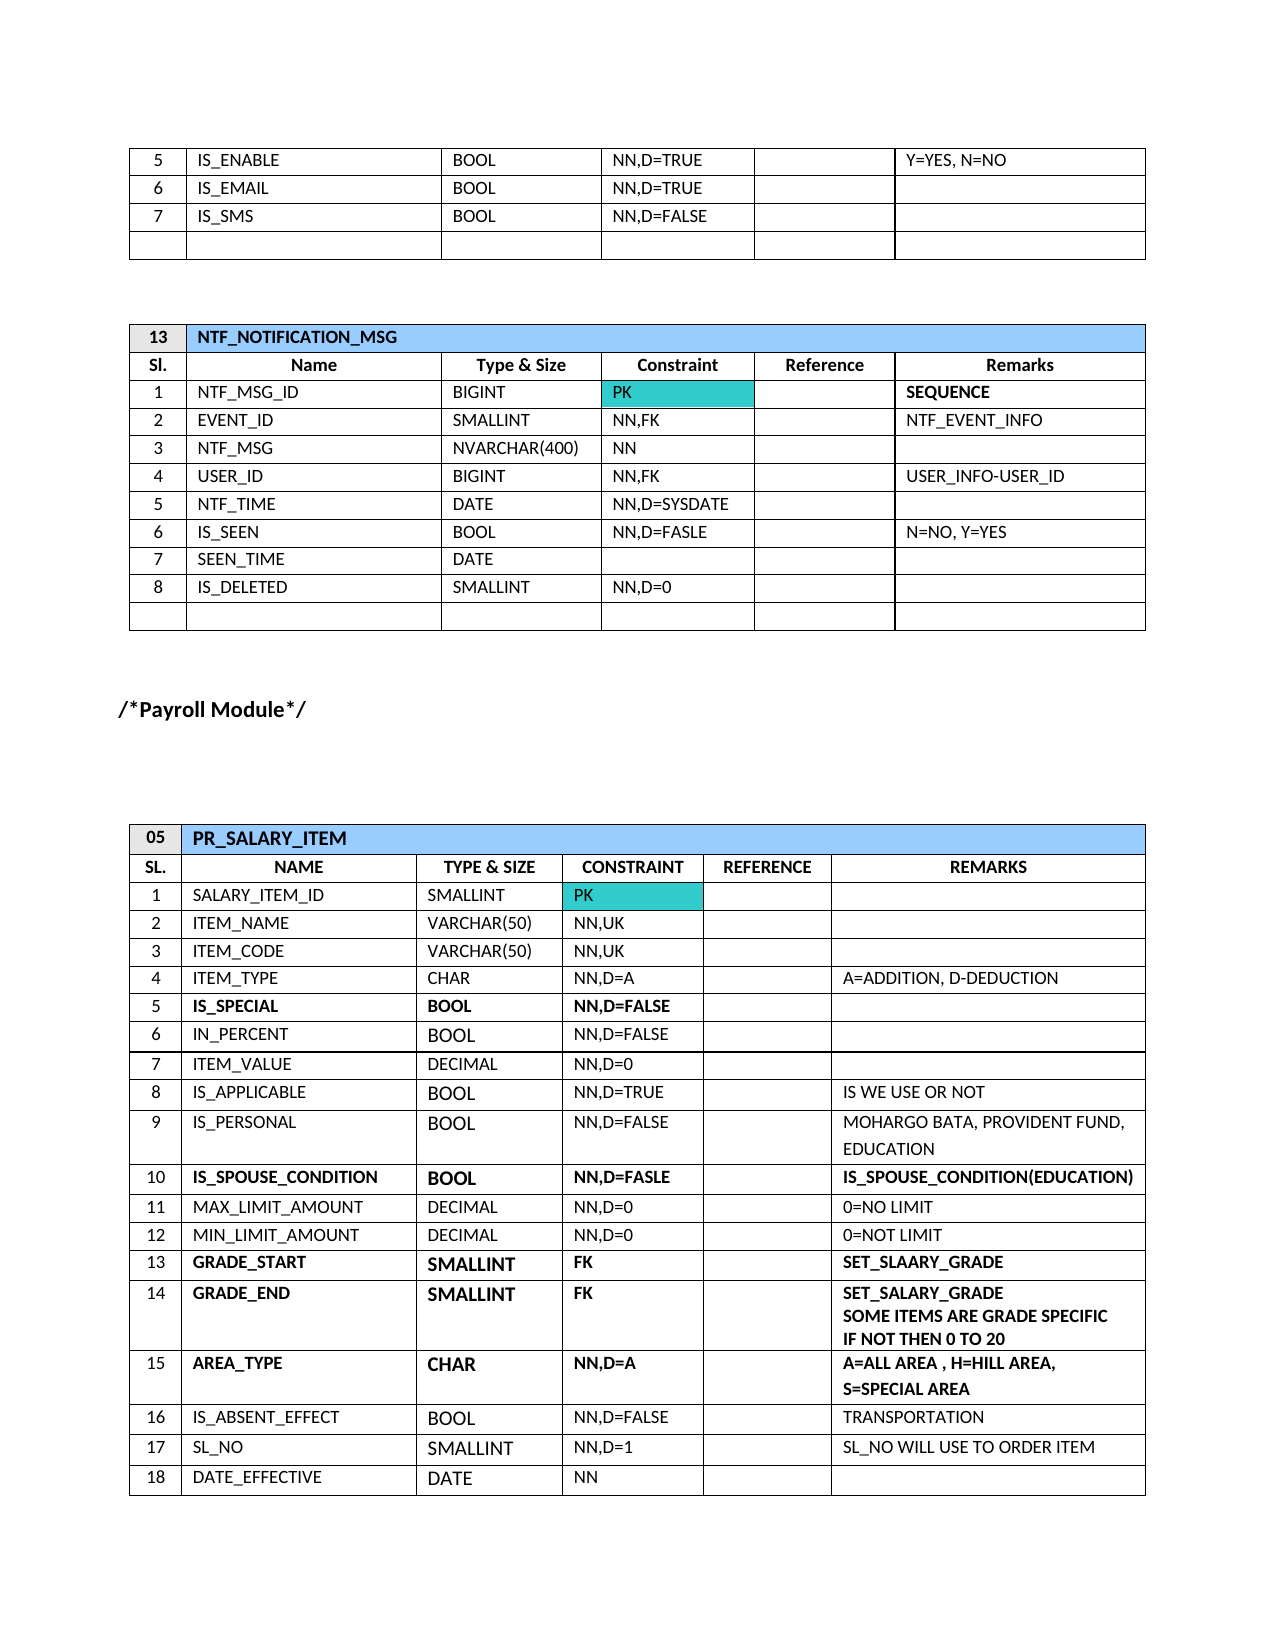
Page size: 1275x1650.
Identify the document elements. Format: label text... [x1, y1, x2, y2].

text /*Payroll Module*/ [118, 695, 1157, 723]
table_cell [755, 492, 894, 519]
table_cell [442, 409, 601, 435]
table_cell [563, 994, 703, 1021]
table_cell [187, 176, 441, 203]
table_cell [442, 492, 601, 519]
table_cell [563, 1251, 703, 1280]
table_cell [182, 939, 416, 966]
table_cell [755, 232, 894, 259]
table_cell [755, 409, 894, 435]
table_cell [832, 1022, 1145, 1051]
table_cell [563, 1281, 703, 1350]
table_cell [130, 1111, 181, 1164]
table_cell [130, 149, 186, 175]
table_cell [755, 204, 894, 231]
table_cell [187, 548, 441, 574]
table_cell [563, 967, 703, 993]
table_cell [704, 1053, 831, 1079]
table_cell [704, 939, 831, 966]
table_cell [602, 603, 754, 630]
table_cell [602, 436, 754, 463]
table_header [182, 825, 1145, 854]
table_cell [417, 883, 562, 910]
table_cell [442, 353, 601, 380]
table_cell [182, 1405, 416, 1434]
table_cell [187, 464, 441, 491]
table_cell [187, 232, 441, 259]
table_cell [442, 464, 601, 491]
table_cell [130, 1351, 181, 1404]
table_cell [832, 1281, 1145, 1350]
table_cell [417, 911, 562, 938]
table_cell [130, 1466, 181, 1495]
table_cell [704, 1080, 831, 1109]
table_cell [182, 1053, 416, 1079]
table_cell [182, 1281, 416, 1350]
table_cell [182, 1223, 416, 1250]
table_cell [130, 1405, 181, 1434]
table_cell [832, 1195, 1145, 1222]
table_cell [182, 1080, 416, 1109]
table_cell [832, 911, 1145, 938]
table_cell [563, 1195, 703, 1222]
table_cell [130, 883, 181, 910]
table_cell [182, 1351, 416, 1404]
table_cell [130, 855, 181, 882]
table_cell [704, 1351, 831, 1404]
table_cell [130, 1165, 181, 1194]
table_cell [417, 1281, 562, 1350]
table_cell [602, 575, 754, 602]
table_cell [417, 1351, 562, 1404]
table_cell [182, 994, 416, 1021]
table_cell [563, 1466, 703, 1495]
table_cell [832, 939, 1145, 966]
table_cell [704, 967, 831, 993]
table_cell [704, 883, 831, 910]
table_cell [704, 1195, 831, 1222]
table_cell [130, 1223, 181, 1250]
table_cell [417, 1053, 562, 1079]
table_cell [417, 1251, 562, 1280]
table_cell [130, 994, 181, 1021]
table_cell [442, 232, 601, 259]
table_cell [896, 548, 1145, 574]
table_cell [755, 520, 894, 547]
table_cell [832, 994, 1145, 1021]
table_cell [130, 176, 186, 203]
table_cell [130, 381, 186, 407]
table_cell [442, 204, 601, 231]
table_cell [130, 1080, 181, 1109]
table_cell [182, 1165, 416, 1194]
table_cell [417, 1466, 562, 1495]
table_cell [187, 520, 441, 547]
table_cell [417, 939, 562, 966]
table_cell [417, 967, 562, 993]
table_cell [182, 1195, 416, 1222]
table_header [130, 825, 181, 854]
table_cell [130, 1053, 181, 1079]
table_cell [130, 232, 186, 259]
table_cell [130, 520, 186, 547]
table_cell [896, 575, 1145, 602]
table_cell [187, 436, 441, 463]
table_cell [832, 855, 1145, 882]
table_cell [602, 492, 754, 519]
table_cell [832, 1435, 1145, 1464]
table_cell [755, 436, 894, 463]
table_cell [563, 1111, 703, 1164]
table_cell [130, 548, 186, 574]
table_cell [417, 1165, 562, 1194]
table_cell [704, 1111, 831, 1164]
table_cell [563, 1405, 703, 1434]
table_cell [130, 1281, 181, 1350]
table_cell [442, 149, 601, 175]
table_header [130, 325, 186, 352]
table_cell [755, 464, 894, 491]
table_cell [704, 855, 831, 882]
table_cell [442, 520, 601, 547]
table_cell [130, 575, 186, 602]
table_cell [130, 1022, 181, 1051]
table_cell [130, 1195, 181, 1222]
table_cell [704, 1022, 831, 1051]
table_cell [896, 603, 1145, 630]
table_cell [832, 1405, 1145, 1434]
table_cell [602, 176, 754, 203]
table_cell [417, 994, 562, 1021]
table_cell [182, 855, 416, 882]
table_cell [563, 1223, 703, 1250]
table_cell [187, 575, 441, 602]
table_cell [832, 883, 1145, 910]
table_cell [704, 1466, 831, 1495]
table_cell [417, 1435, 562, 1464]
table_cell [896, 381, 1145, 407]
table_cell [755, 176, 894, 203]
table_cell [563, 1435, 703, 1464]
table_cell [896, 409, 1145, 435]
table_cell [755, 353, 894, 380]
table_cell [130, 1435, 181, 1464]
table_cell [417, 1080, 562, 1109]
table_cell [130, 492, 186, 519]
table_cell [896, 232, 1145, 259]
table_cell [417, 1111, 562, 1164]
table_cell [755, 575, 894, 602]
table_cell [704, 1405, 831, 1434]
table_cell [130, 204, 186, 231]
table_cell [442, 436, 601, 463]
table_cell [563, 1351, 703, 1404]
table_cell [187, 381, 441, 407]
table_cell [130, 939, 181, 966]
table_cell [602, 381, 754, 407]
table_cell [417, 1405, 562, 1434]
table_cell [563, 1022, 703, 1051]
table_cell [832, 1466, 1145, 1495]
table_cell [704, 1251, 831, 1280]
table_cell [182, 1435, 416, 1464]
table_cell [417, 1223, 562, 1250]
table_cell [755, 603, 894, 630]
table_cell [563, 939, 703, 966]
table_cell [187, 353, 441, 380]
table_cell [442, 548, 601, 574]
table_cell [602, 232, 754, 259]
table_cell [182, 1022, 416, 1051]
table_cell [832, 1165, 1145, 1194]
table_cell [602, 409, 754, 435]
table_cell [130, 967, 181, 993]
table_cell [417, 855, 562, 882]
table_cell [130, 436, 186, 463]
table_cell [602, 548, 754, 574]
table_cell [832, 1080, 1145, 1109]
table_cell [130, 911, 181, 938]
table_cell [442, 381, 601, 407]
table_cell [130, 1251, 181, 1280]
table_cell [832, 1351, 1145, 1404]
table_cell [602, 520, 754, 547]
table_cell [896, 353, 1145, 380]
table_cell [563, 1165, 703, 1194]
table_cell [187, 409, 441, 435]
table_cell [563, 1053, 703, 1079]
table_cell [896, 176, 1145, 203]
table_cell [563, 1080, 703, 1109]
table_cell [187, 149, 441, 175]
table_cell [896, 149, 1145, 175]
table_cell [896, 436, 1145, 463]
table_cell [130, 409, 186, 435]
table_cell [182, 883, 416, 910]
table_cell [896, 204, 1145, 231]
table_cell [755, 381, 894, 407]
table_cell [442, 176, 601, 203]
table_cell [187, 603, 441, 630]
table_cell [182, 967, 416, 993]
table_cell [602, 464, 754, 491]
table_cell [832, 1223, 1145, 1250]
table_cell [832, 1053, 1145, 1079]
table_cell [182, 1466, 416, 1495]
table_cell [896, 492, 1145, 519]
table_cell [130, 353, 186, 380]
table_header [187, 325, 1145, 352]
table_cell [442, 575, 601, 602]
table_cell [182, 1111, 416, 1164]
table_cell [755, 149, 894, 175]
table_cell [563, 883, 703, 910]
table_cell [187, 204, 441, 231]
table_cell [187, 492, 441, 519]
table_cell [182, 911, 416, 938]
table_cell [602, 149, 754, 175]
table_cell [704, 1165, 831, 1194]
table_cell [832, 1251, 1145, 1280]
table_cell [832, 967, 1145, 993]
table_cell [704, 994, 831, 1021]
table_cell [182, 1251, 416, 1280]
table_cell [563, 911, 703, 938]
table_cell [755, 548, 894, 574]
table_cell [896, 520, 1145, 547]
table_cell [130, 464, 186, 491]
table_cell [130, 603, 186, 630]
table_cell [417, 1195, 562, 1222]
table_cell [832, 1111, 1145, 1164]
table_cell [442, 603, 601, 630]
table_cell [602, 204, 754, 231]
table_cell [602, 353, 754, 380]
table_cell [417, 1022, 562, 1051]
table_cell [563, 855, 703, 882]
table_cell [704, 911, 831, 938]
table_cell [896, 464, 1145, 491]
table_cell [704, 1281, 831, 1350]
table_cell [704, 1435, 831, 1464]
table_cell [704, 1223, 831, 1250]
